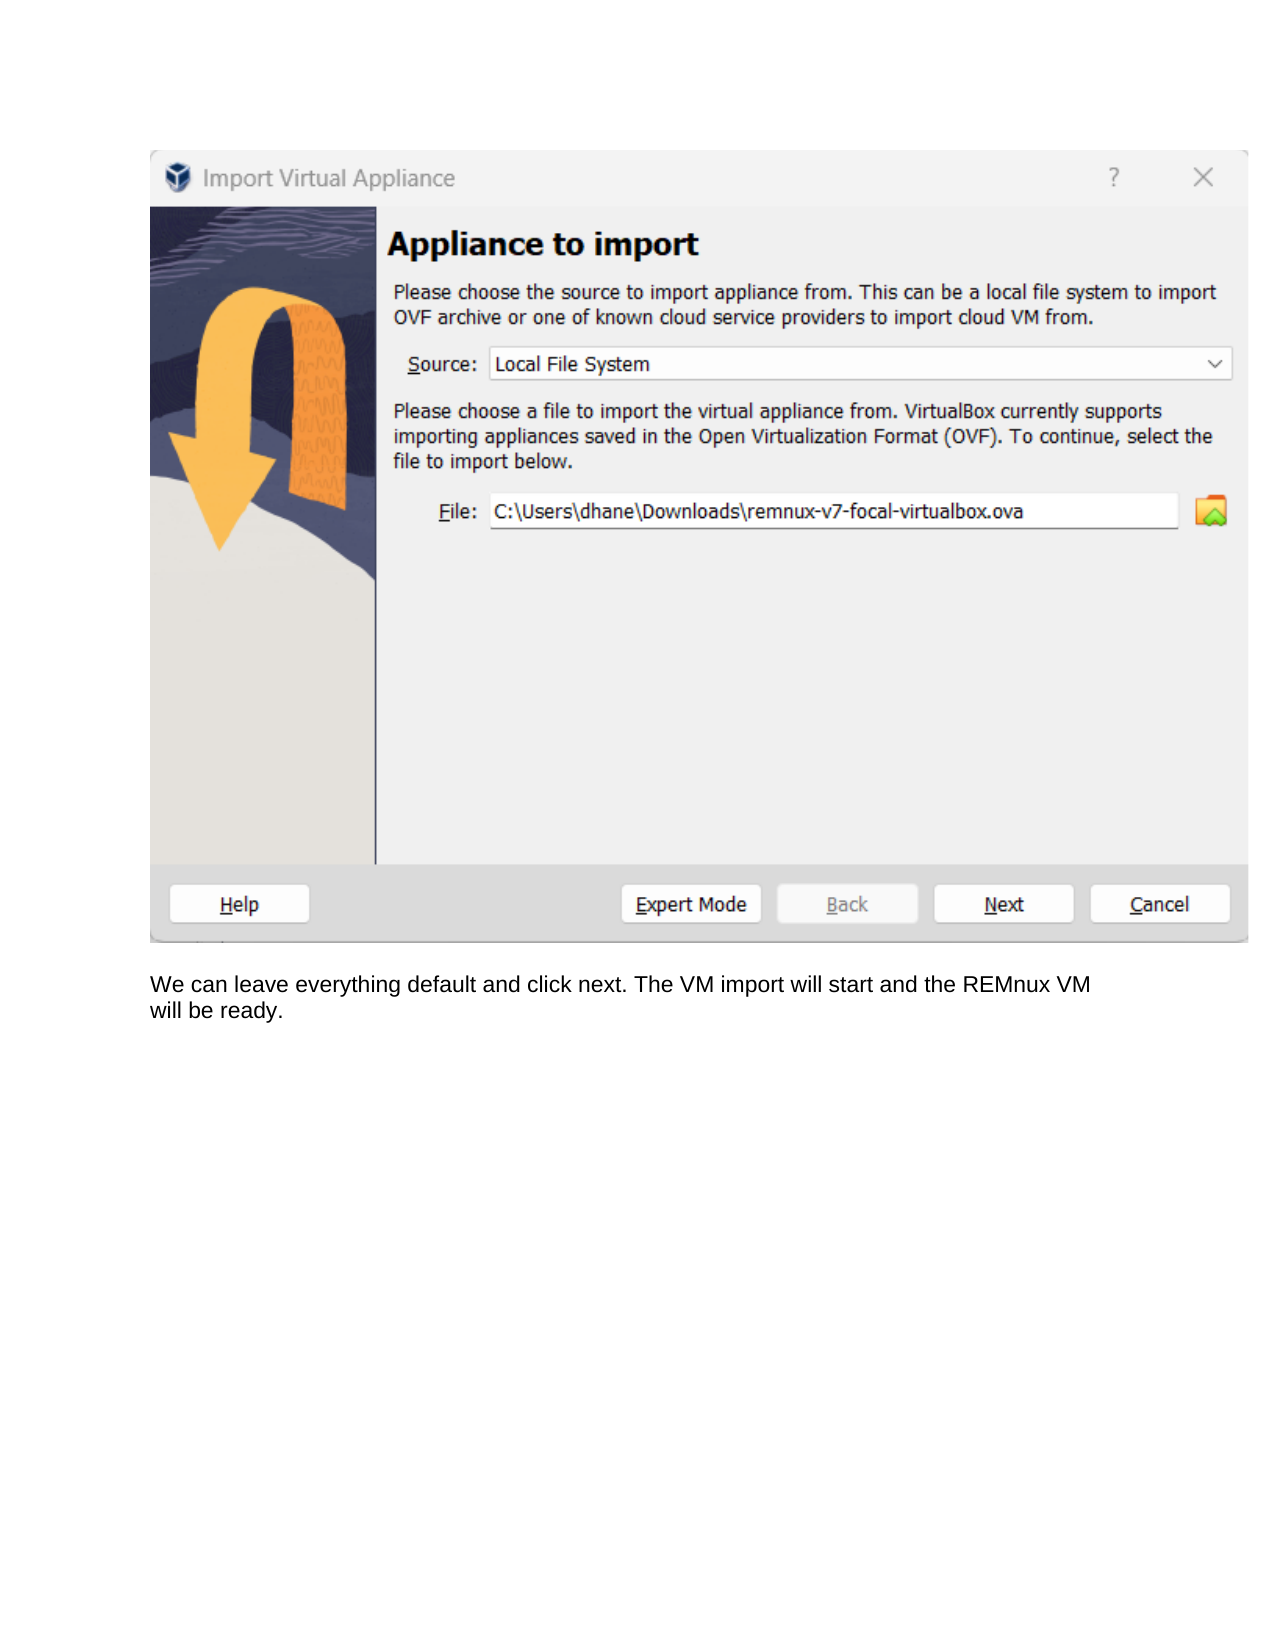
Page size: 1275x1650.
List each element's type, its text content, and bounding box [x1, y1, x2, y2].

text We can leave everything default and click next. The VM import will start and the REMnux VM will be ready. [150, 971, 1125, 1024]
picture [150, 150, 1249, 943]
